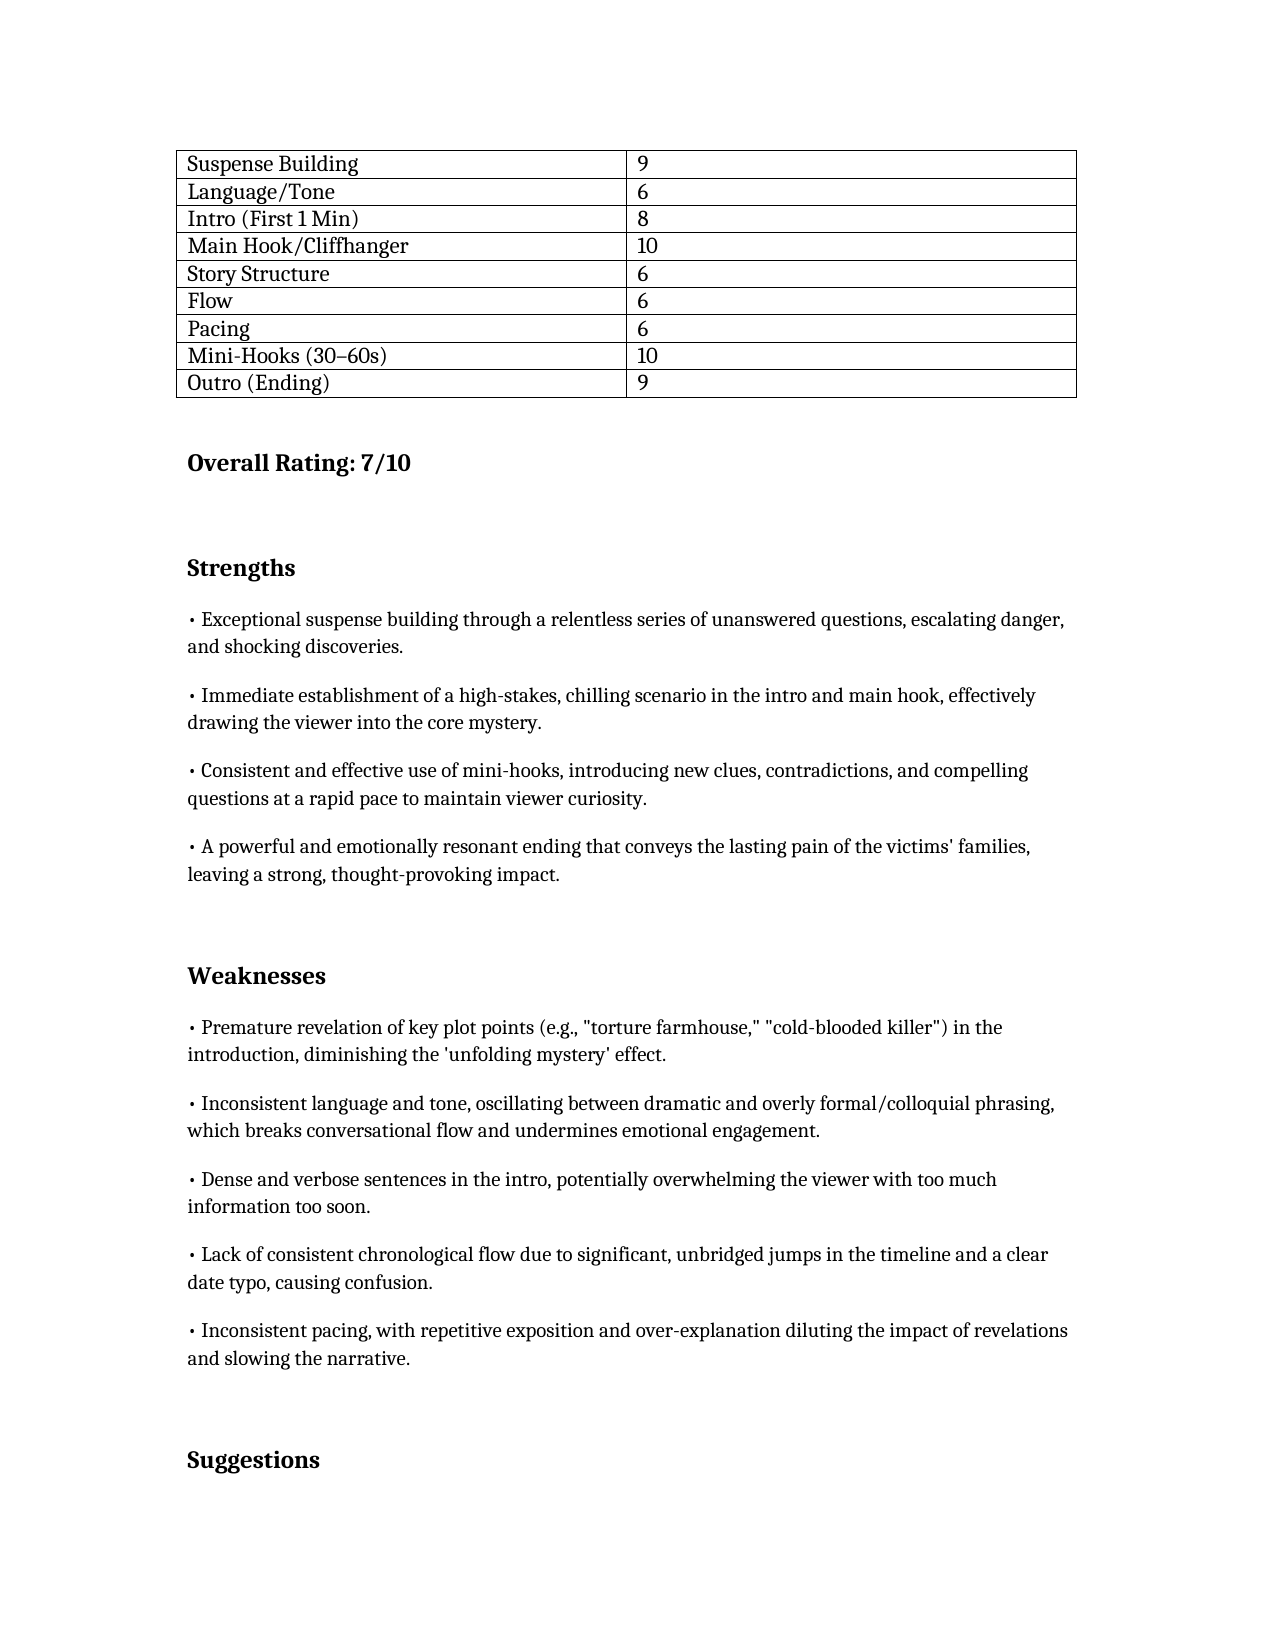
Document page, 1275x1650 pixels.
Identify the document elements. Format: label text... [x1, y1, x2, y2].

table_cell 8 [627, 206, 1076, 232]
table_cell 6 [627, 179, 1076, 205]
text • Exceptional suspense building through a relentless series of unanswered questions, escalating danger, and shocking discoveries. [187, 607, 1087, 659]
text • Premature revelation of key plot points (e.g., "torture farmhouse," "cold-blooded killer") in the introduction, diminishing the 'unfolding mystery' effect. [187, 1016, 1087, 1067]
table_cell 9 [627, 370, 1076, 397]
text • Dense and verbose sentences in the intro, potentially overwhelming the viewer with too much information too soon. [187, 1167, 1087, 1219]
table_cell 10 [627, 343, 1076, 369]
table_cell 6 [627, 315, 1076, 342]
text Weaknesses [187, 962, 1087, 991]
text Strengths [187, 553, 1087, 582]
text • Inconsistent pacing, with repetitive exposition and over-explanation diluting the impact of revelations and slowing the narrative. [187, 1319, 1087, 1370]
table_cell 6 [627, 261, 1076, 287]
table_cell 6 [627, 288, 1076, 314]
table_cell Main Hook/Cliffhanger [177, 233, 626, 259]
text • Immediate establishment of a high-stakes, chilling scenario in the intro and main hook, effectively drawing the viewer into the core mystery. [187, 683, 1087, 735]
table_cell Pacing [177, 315, 626, 342]
table_cell Language/Tone [177, 179, 626, 205]
text • Inconsistent language and tone, oscillating between dramatic and overly formal/colloquial phrasing, which breaks conversational flow and undermines emotional engagement. [187, 1091, 1087, 1143]
table_cell Story Structure [177, 261, 626, 287]
table_cell Suspense Building [177, 151, 626, 177]
text • A powerful and emotionally resonant ending that conveys the lasting pain of the victims' families, leaving a strong, thought-provoking impact. [187, 835, 1087, 886]
text Suggestions [187, 1446, 1087, 1474]
table_cell Flow [177, 288, 626, 314]
text • Lack of consistent chronological flow due to significant, unbridged jumps in the timeline and a clear date typo, causing confusion. [187, 1243, 1087, 1294]
text • Consistent and effective use of mini-hooks, introducing new clues, contradictions, and compelling questions at a rapid pace to maintain viewer curiosity. [187, 759, 1087, 811]
text Overall Rating: 7/10 [187, 449, 1087, 477]
table_cell Outro (Ending) [177, 370, 626, 397]
table_cell Intro (First 1 Min) [177, 206, 626, 232]
table_cell 9 [627, 151, 1076, 177]
table_cell Mini-Hooks (30–60s) [177, 343, 626, 369]
table_cell 10 [627, 233, 1076, 259]
